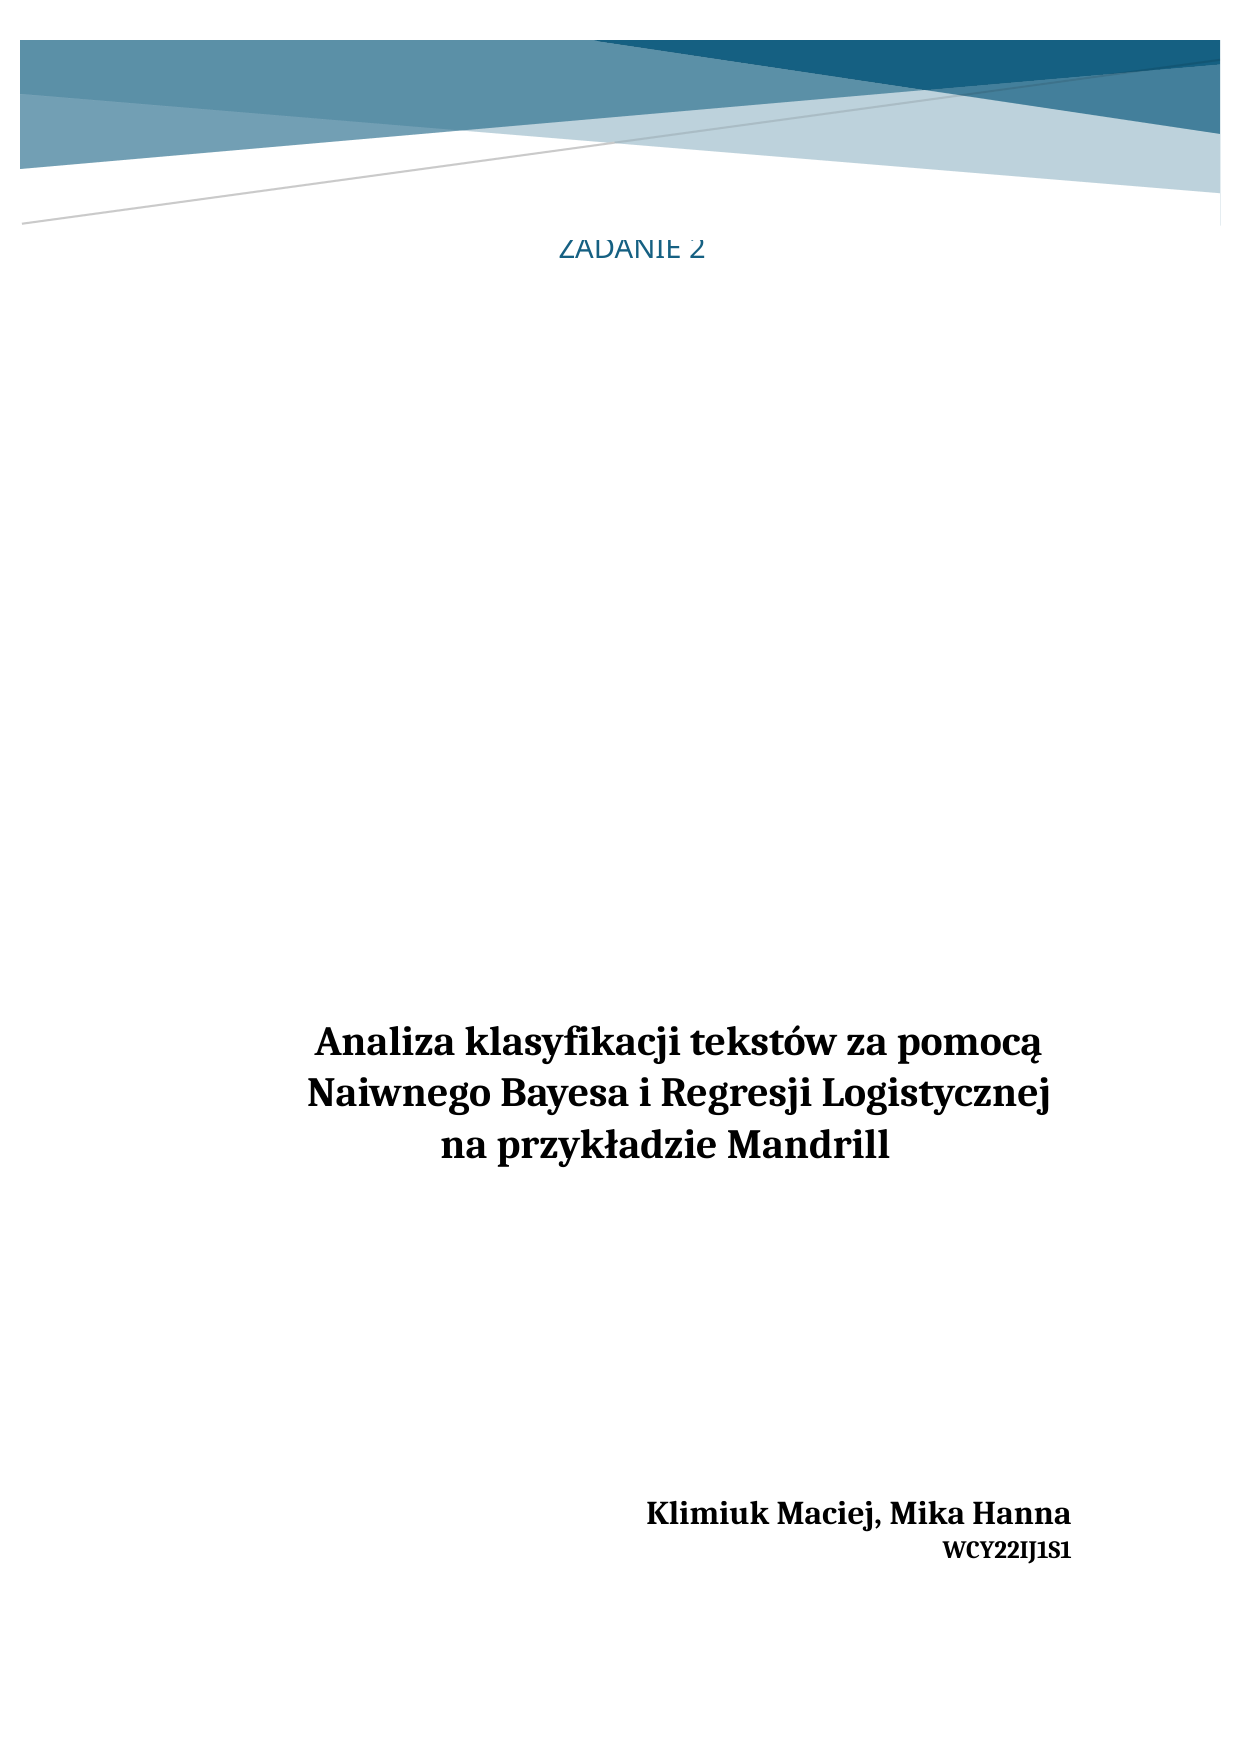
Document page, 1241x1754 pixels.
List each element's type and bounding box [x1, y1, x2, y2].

picture [20, 40, 1221, 240]
